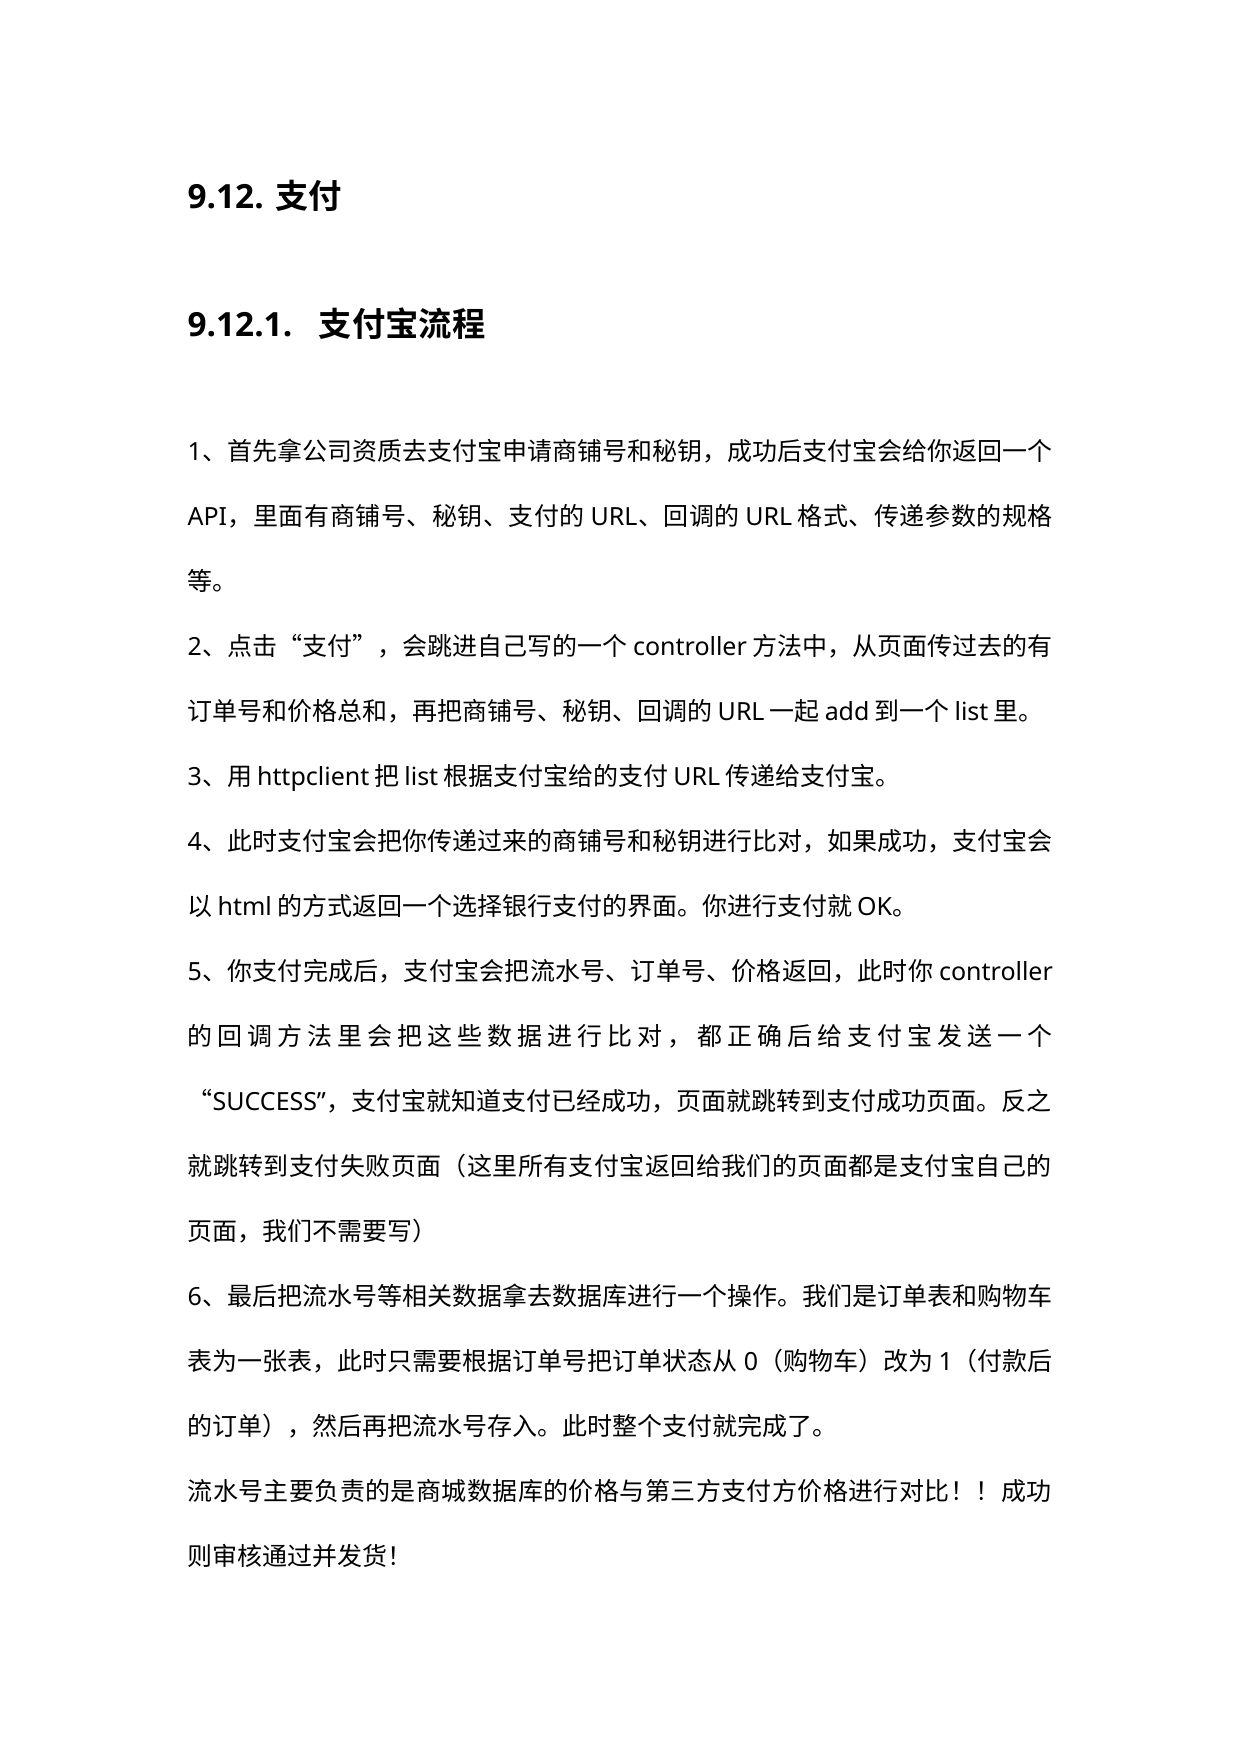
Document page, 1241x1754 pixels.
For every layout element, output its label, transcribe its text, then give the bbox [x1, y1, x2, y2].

text 4、此时支付宝会把你传递过来的商铺号和秘钥进行比对，如果成功，支付宝会以html的方式返回一个选择银行支付的界面。你进行支付就OK。 [187, 807, 1053, 937]
text 6、最后把流水号等相关数据拿去数据库进行一个操作。我们是订单表和购物车表为一张表，此时只需要根据订单号把订单状态从0（购物车）改为1（付款后的订单），然后再把流水号存入。此时整个支付就完成了。 [187, 1262, 1053, 1457]
subtitle 支付 [187, 162, 1053, 227]
text 5、你支付完成后，支付宝会把流水号、订单号、价格返回，此时你controller的回调方法里会把这些数据进行比对，都正确后给支付宝发送一个“SUCCESS”，支付宝就知道支付已经成功，页面就跳转到支付成功页面。反之就跳转到支付失败页面（这里所有支付宝返回给我们的页面都是支付宝自己的页面，我们不需要写） [187, 937, 1053, 1262]
subtitle 支付宝流程 [187, 289, 1053, 354]
text 3、用httpclient把list根据支付宝给的支付URL传递给支付宝。 [187, 742, 1053, 807]
text 流水号主要负责的是商城数据库的价格与第三方支付方价格进行对比！！成功则审核通过并发货！ [187, 1457, 1053, 1587]
text 2、点击“支付”，会跳进自己写的一个controller方法中，从页面传过去的有订单号和价格总和，再把商铺号、秘钥、回调的URL一起add到一个list里。 [187, 612, 1053, 742]
text 1、首先拿公司资质去支付宝申请商铺号和秘钥，成功后支付宝会给你返回一个API，里面有商铺号、秘钥、支付的URL、回调的URL格式、传递参数的规格等。 [187, 417, 1053, 612]
